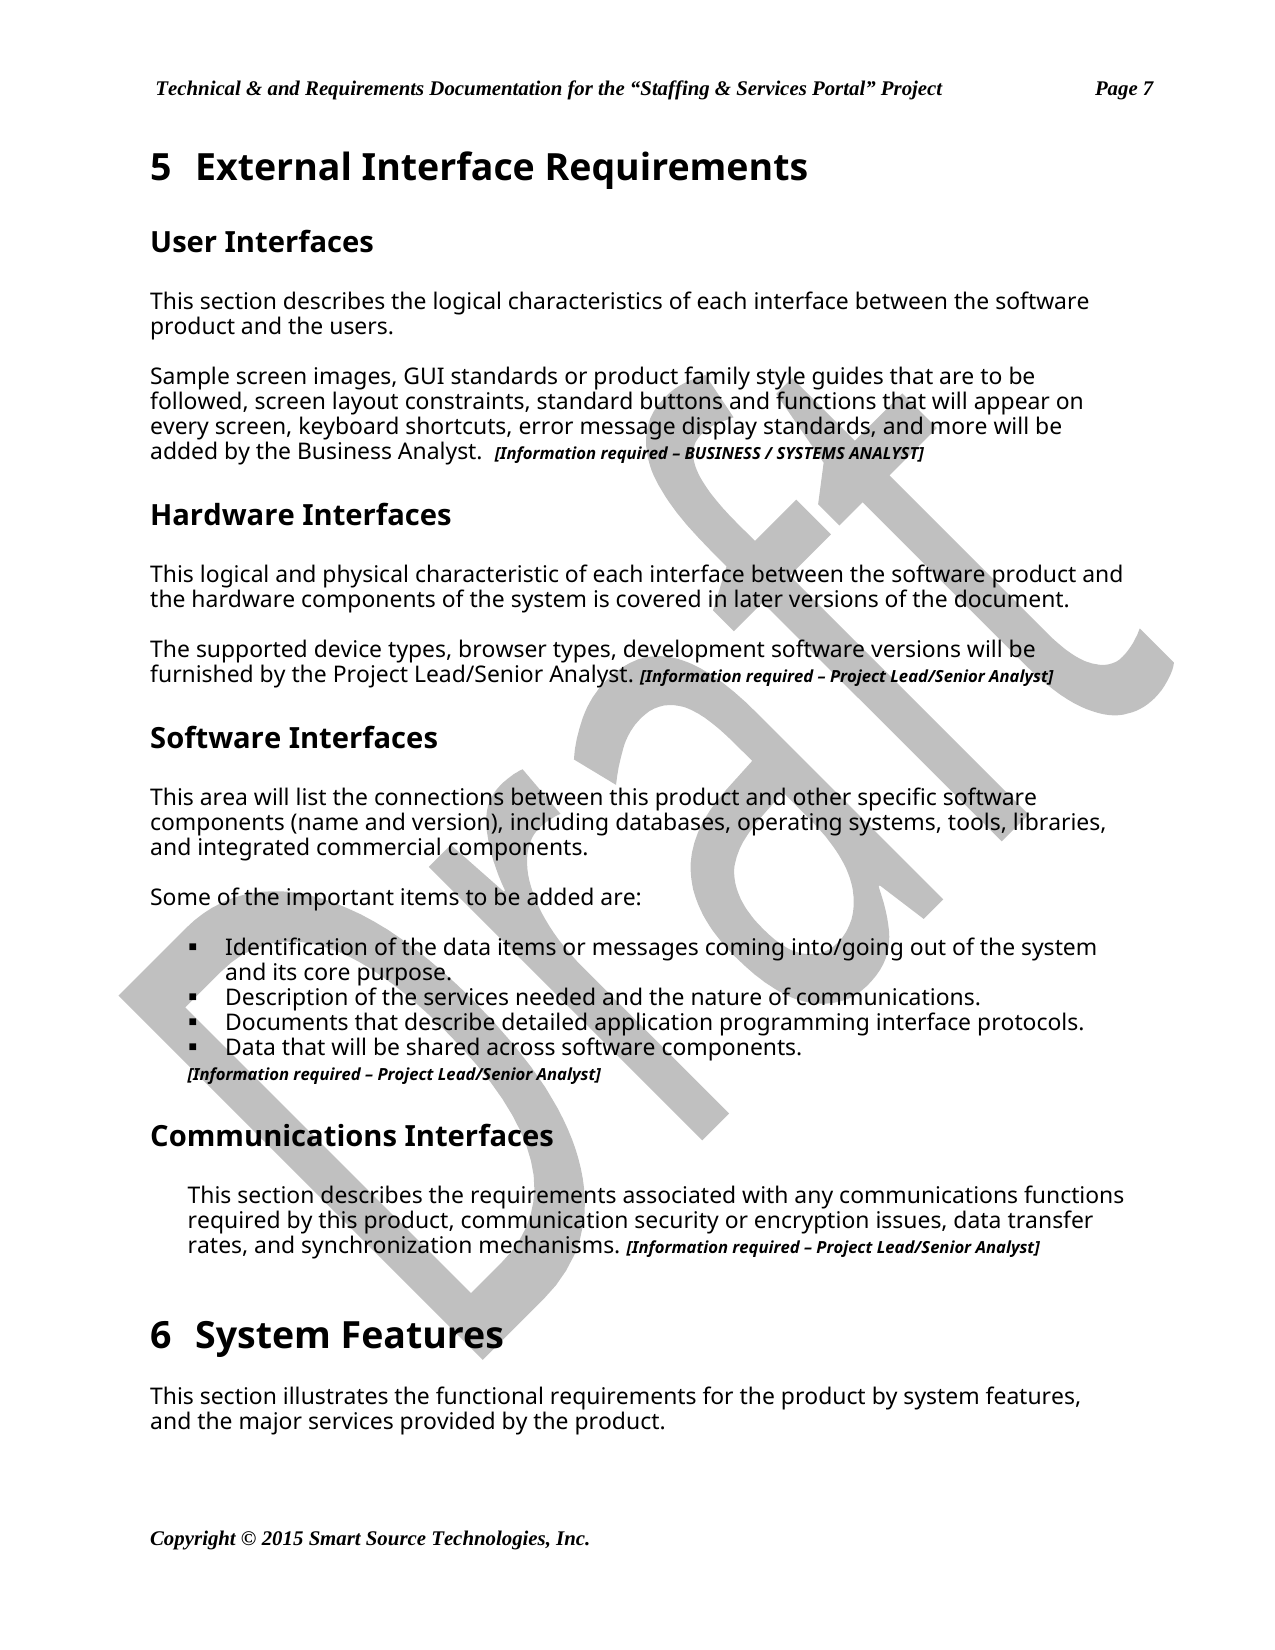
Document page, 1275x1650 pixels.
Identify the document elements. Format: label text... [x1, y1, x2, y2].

subtitle External Interface Requirements [150, 141, 1125, 192]
text This logical and physical characteristic of each interface between the software product and the hardware components of the system is covered in later versions of the document. [150, 563, 1125, 613]
list Identification of the data items or messages coming into/going out of the system and its core purpose. [187, 936, 1125, 986]
text Some of the important items to be added are: [150, 886, 1125, 911]
text This section describes the logical characteristics of each interface between the software product and the users. [150, 290, 1125, 340]
list Documents that describe detailed application programming interface protocols. [187, 1011, 1125, 1036]
text This section describes the requirements associated with any communications functions required by this product, communication security or encryption issues, data transfer rates, and synchronization mechanisms. [Information required – Project Lead/Senior Analyst] [187, 1184, 1125, 1259]
text This section illustrates the functional requirements for the product by system features, and the major services provided by the product. [150, 1385, 1125, 1435]
subtitle Hardware Interfaces [150, 494, 1125, 533]
text This area will list the connections between this product and other specific software components (name and version), including databases, operating systems, tools, libraries, and integrated commercial components. [150, 786, 1125, 861]
subtitle Communications Interfaces [150, 1115, 1125, 1154]
subtitle User Interfaces [150, 221, 1125, 261]
subtitle Software Interfaces [150, 717, 1125, 757]
text The supported device types, browser types, development software versions will be furnished by the Project Lead/Senior Analyst. [Information required – Project Lead/Senior Analyst] [150, 638, 1125, 688]
text [Information required – Project Lead/Senior Analyst] [187, 1061, 1125, 1086]
subtitle System Features [150, 1309, 1125, 1360]
text Sample screen images, GUI standards or product family style guides that are to be followed, screen layout constraints, standard buttons and functions that will appear on every screen, keyboard shortcuts, error message display standards, and more will be added by the Business Analyst. [Information required – BUSINESS / SYSTEMS ANALYST] [150, 365, 1125, 465]
list Description of the services needed and the nature of communications. [187, 986, 1125, 1011]
list Data that will be shared across software components. [187, 1036, 1125, 1061]
